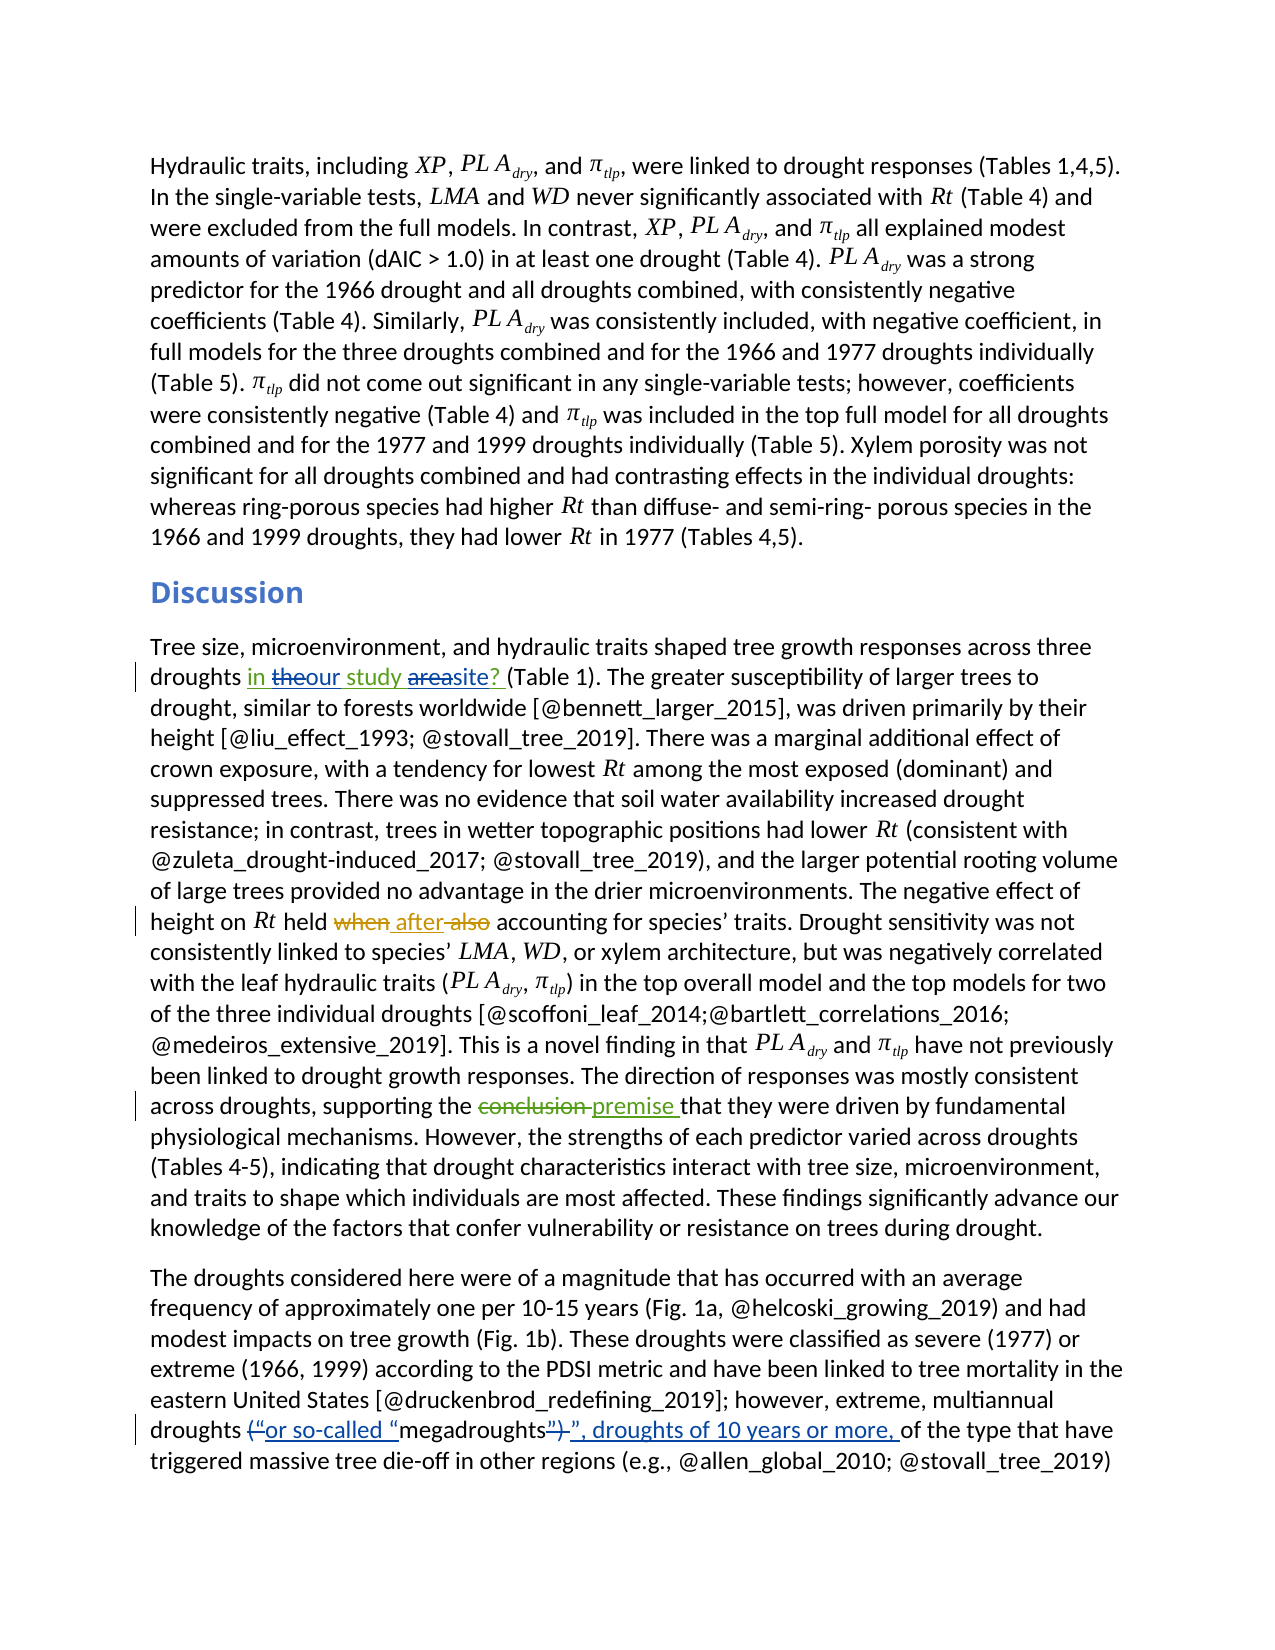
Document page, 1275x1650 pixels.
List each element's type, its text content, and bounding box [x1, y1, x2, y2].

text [150, 1262, 1125, 1476]
text Hydraulic traits, including , , and , were linked to drought responses (Tables 1,4,5). In the single-variable tests, and never significantly associated with (Table 4) and were excluded from the full models. In contrast, , , and all explained modest amounts of variation (dAIC > 1.0) in at least one drought (Table 4). was a strong predictor for the 1966 drought and all droughts combined, with consistently negative coefficients (Table 4). Similarly, was consistently included, with negative coefficient, in full models for the three droughts combined and for the 1966 and 1977 droughts individually (Table 5). did not come out significant in any single-variable tests; however, coefficients were consistently negative (Table 4) and was included in the top full model for all droughts combined and for the 1977 and 1999 droughts individually (Table 5). Xylem porosity was not significant for all droughts combined and had contrasting effects in the individual droughts: whereas ring-porous species had higher than diffuse- and semi-ring- porous species in the 1966 and 1999 droughts, they had lower in 1977 (Tables 4,5). [150, 150, 1125, 552]
subtitle Discussion [150, 573, 1125, 612]
text Tree size, microenvironment, and hydraulic traits shaped tree growth responses across three droughts (Table 1). The greater susceptibility of larger trees to drought, similar to forests worldwide [@bennett_larger_2015], was driven primarily by their height [@liu_effect_1993; @stovall_tree_2019]. There was a marginal additional effect of crown exposure, with a tendency for lowest among the most exposed (dominant) and suppressed trees. There was no evidence that soil water availability increased drought resistance; in contrast, trees in wetter topographic positions had lower (consistent with @zuleta_drought-induced_2017; @stovall_tree_2019), and the larger potential rooting volume of large trees provided no advantage in the drier microenvironments. The negative effect of height on held accounting for species’ traits. Drought sensitivity was not consistently linked to species’ , , or xylem architecture, but was negatively correlated with the leaf hydraulic traits (, ) in the top overall model and the top models for two of the three individual droughts [@scoffoni_leaf_2014;@bartlett_correlations_2016; @medeiros_extensive_2019]. This is a novel finding in that and have not previously been linked to drought growth responses. The direction of responses was mostly consistent across droughts, supporting the that they were driven by fundamental physiological mechanisms. However, the strengths of each predictor varied across droughts (Tables 4-5), indicating that drought characteristics interact with tree size, microenvironment, and traits to shape which individuals are most affected. These findings significantly advance our knowledge of the factors that confer vulnerability or resistance on trees during drought. [150, 631, 1125, 1243]
